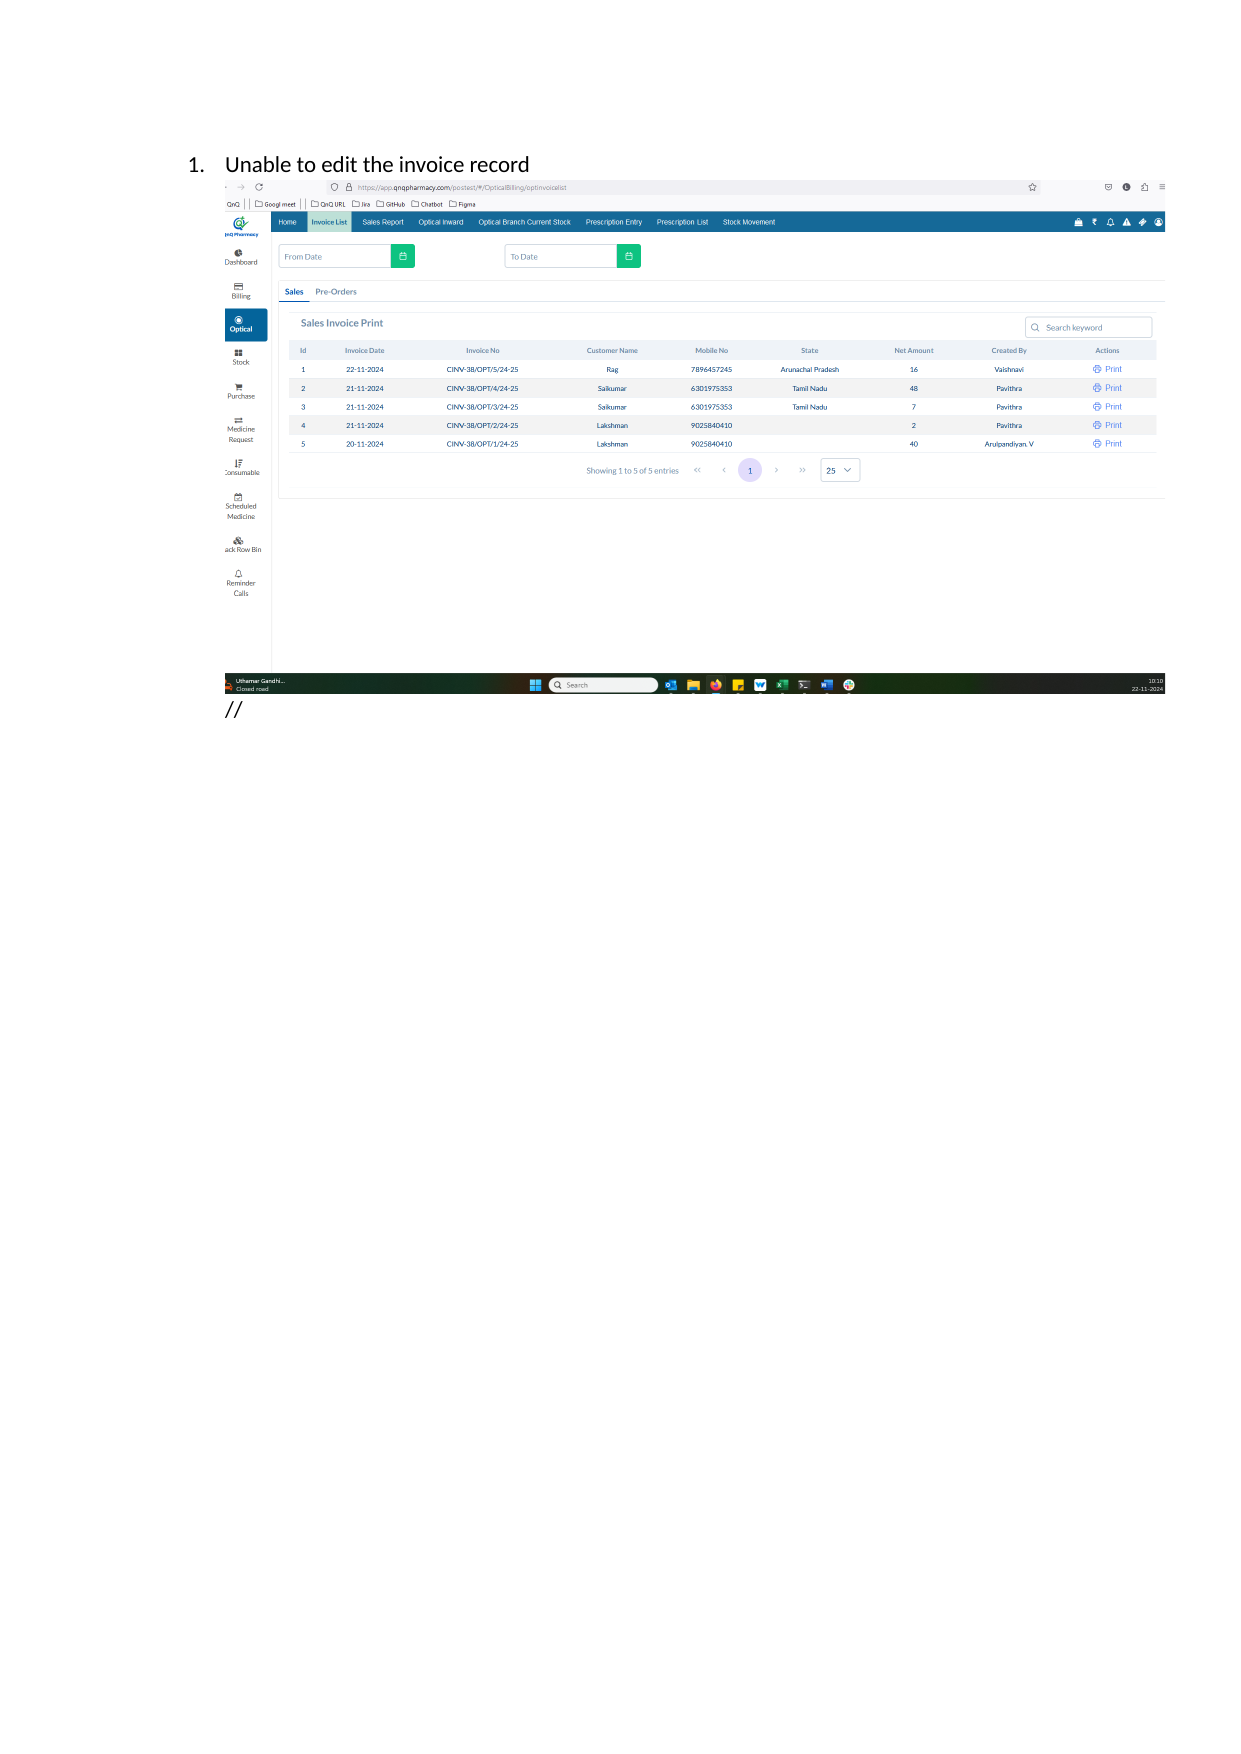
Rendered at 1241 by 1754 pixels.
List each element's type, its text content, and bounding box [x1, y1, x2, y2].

picture [225, 180, 1166, 694]
